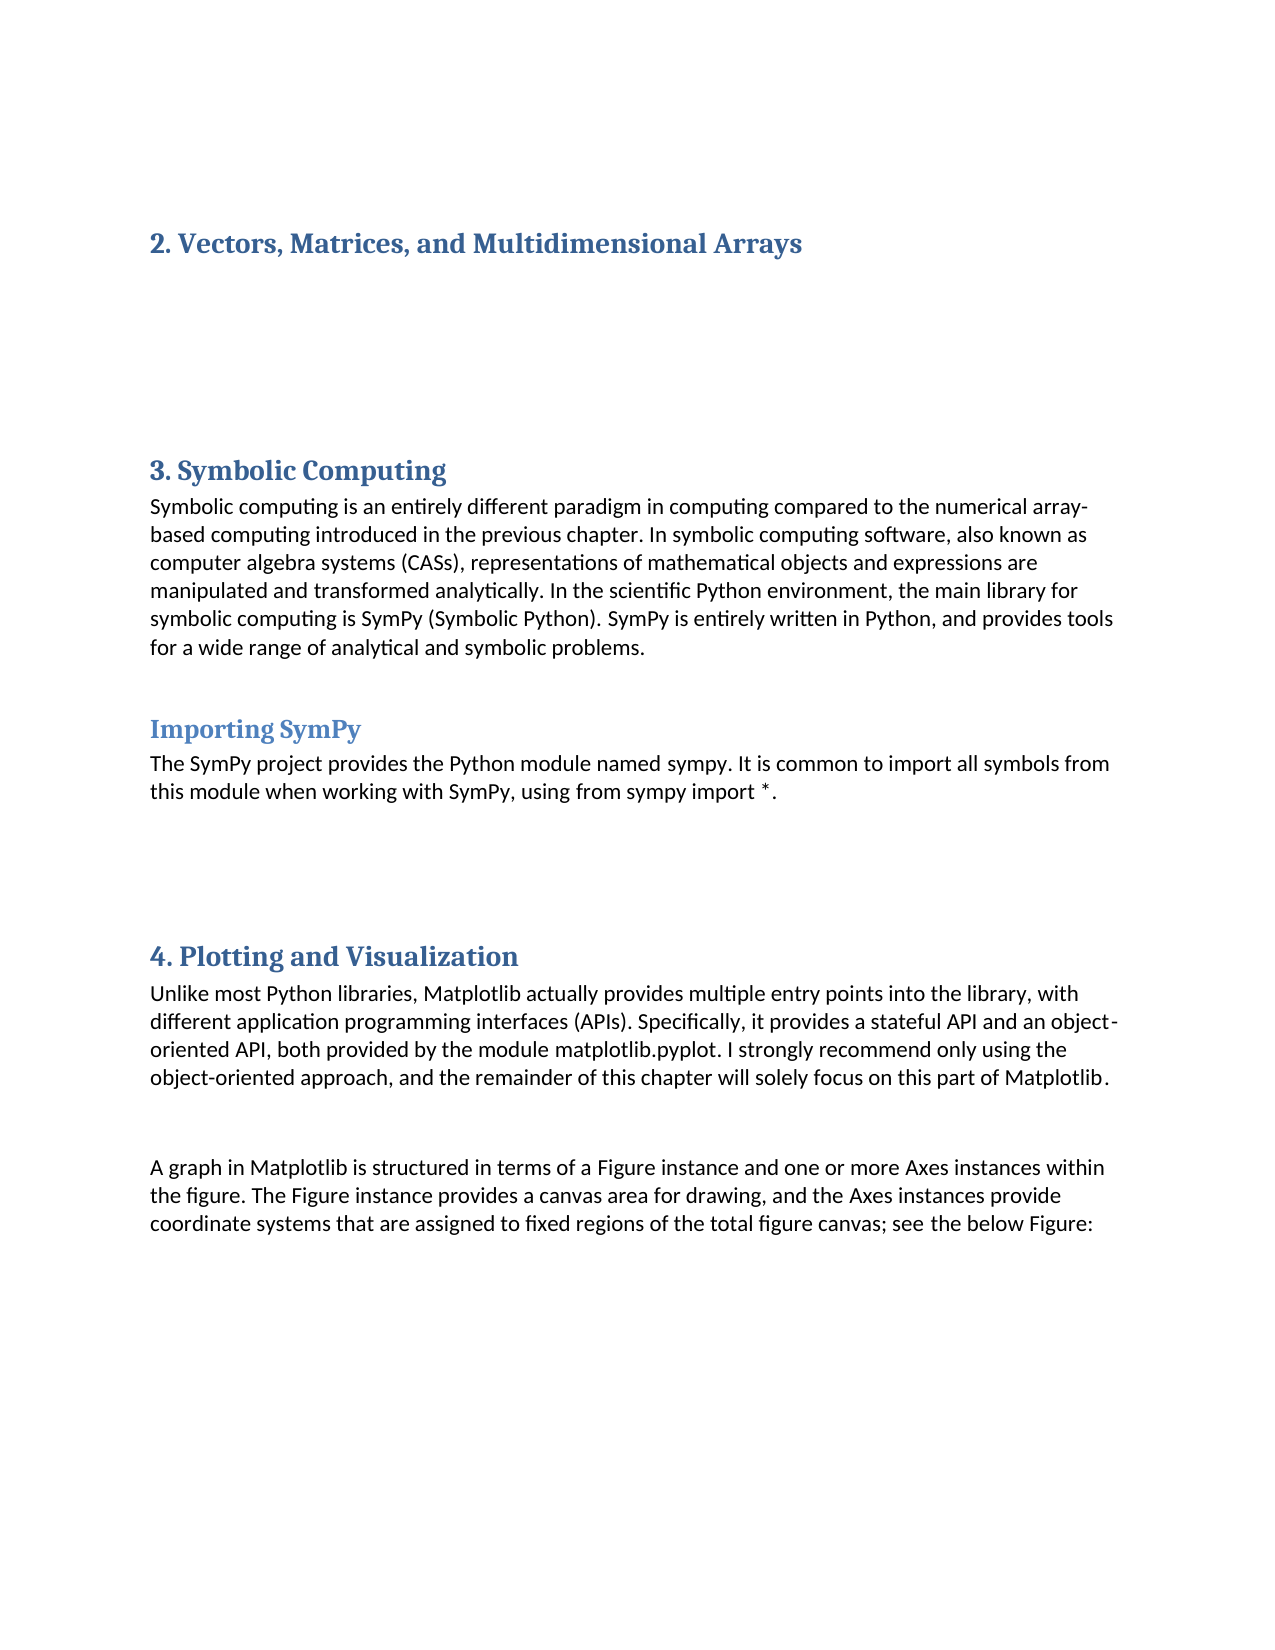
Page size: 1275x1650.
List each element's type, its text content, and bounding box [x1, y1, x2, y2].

text Symbolic computing is an entirely different paradigm in computing compared to the numerical array-based computing introduced in the previous chapter. In symbolic computing software, also known as computer algebra systems (CASs), representations of mathematical objects and expressions are manipulated and transformed analytically. In the scientific Python environment, the main library for symbolic computing is SymPy (Symbolic Python). SymPy is entirely written in Python, and provides tools for a wide range of analytical and symbolic problems. [150, 492, 1125, 661]
text The SymPy project provides the Python module named sympy. It is common to import all symbols from this module when working with SymPy, using from sympy import *. [150, 749, 1125, 805]
text Unlike most Python libraries, Matplotlib actually provides multiple entry points into the library, with different application programming interfaces (APIs). Specifically, it provides a stateful API and an object-oriented API, both provided by the module matplotlib.pyplot. I strongly recommend only using the object-oriented approach, and the remainder of this chapter will solely focus on this part of Matplotlib. [150, 979, 1125, 1091]
subtitle Importing SymPy [150, 714, 1125, 745]
subtitle 3. Symbolic Computing [150, 454, 1125, 487]
subtitle 4. Plotting and Visualization [150, 941, 1125, 974]
subtitle 2. Vectors, Matrices, and Multidimensional Arrays [150, 227, 1125, 261]
text A graph in Matplotlib is structured in terms of a Figure instance and one or more Axes instances within the figure. The Figure instance provides a canvas area for drawing, and the Axes instances provide coordinate systems that are assigned to fixed regions of the total figure canvas; see the below Figure: [150, 1153, 1125, 1237]
